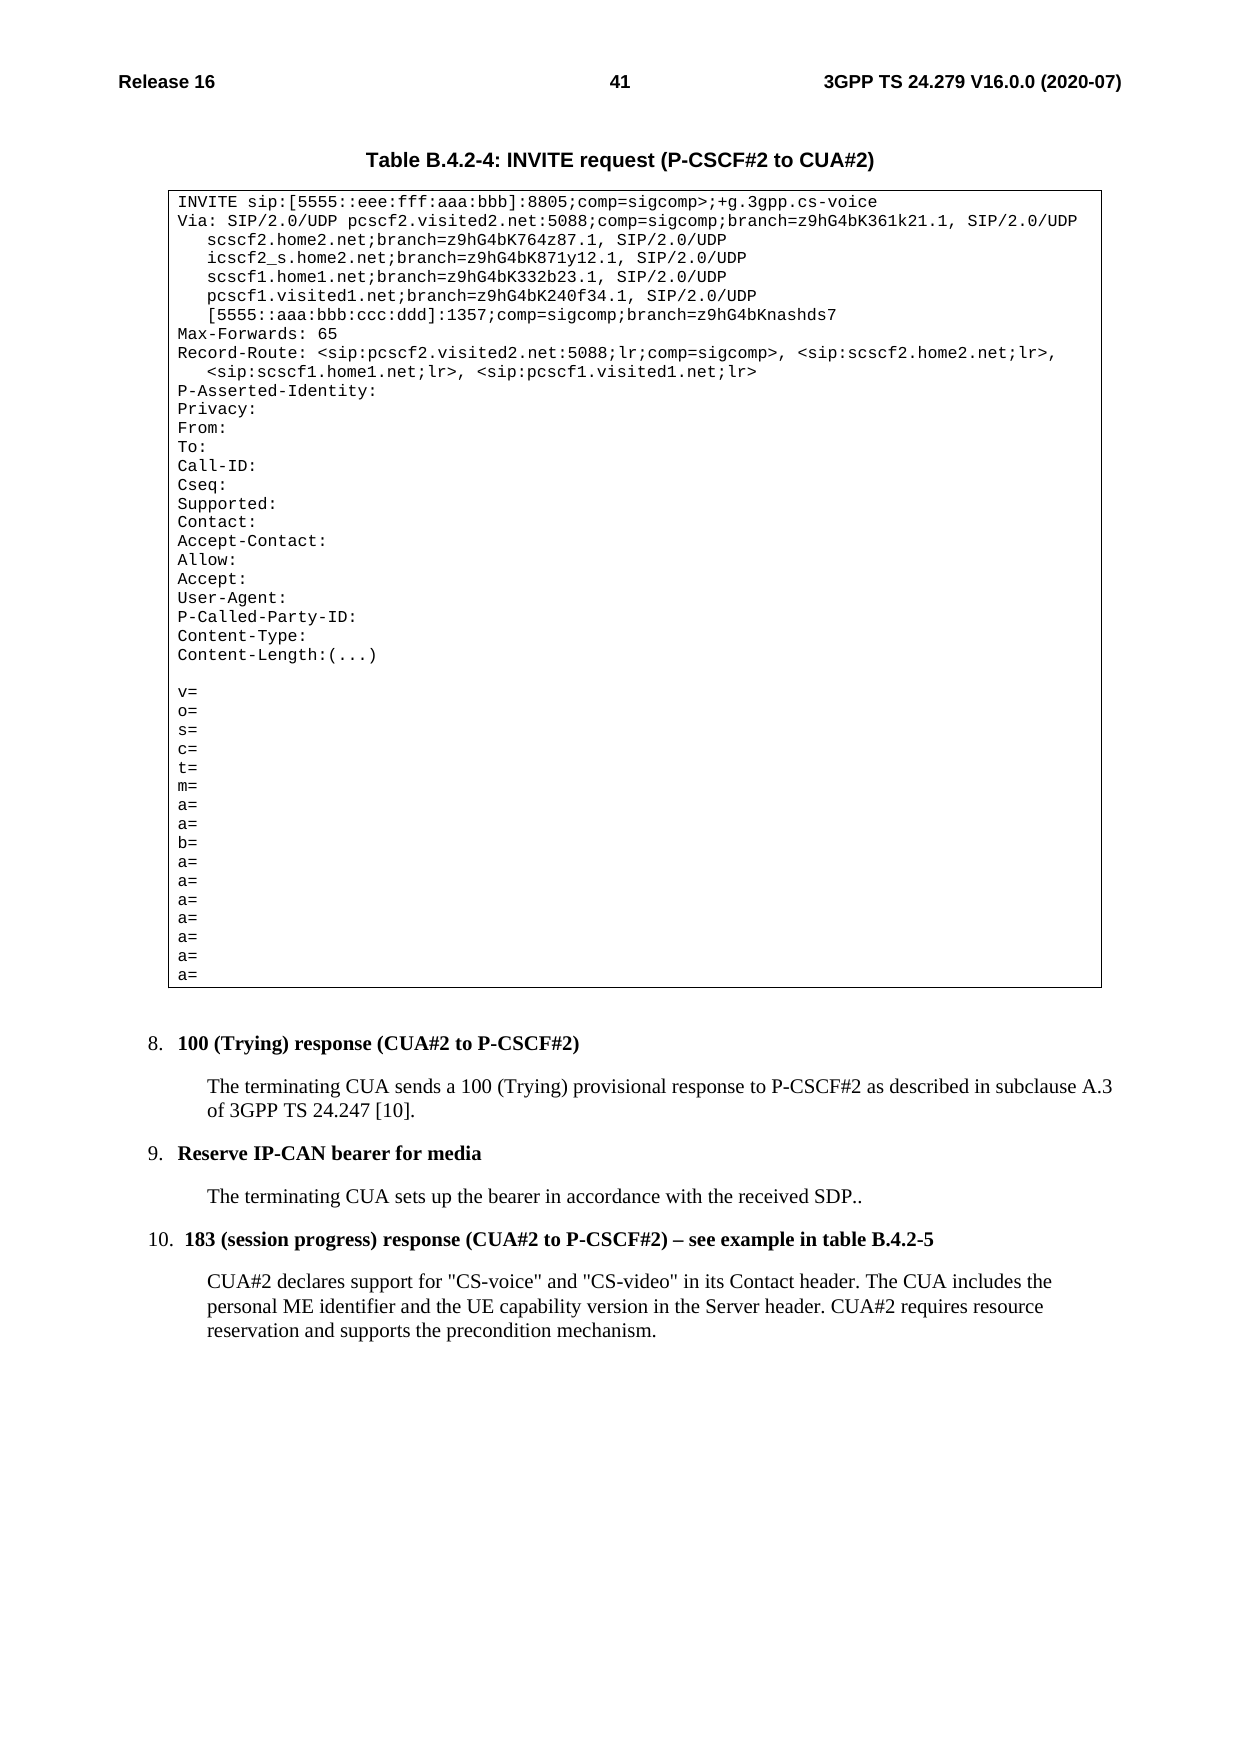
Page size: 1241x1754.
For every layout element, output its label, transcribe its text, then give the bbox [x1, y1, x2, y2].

text a= [169, 907, 1101, 926]
text a= [169, 794, 1101, 813]
text 8. 100 (Trying) response (CUA#2 to P-CSCF#2) [148, 1031, 1122, 1055]
text a= [169, 944, 1101, 963]
text s= [169, 718, 1101, 737]
text b= [169, 831, 1101, 850]
text Max-Forwards: 65 [169, 322, 1101, 341]
text a= [169, 850, 1101, 869]
text Content-Type: [169, 624, 1101, 643]
text a= [169, 813, 1101, 831]
text Allow: [169, 549, 1101, 567]
text Cseq: [169, 473, 1101, 492]
text Supported: [169, 492, 1101, 511]
text To: [169, 436, 1101, 454]
text P-Asserted-Identity: [169, 379, 1101, 398]
text Accept: [169, 567, 1101, 586]
text P-Called-Party-ID: [169, 605, 1101, 624]
text 10. 183 (session progress) response (CUA#2 to P-CSCF#2) – see example in table B.4.2-5 [148, 1227, 1122, 1251]
text Table B.4.2-4: INVITE request (P-CSCF#2 to CUA#2) [118, 148, 1122, 172]
text Privacy: [169, 398, 1101, 417]
text User-Agent: [169, 586, 1101, 605]
text a= [169, 869, 1101, 888]
text Call-ID: [169, 454, 1101, 473]
text Record-Route: <sip:pcscf2.visited2.net:5088;lr;comp=sigcomp>, <sip:scscf2.home2.net;lr>, <sip:scscf1.home1.net;lr>, <sip:pcscf1.visited1.net;lr> [169, 341, 1101, 379]
text INVITE sip:[5555::eee:fff:aaa:bbb]:8805;comp=sigcomp>;+g.3gpp.cs-voice [169, 191, 1101, 209]
text Content-Length:(...) [169, 643, 1101, 665]
text m= [169, 775, 1101, 794]
text From: [169, 417, 1101, 436]
text The terminating CUA sends a 100 (Trying) provisional response to P-CSCF#2 as described in subclause A.3 of 3GPP TS 24.247 [10]. [177, 1074, 1122, 1122]
text Accept-Contact: [169, 530, 1101, 549]
text 9. Reserve IP-CAN bearer for media [148, 1141, 1122, 1165]
text a= [169, 888, 1101, 907]
text a= [169, 926, 1101, 944]
text o= [169, 699, 1101, 718]
text CUA#2 declares support for "CS-voice" and "CS-video" in its Contact header. The CUA includes the personal ME identifier and the UE capability version in the Server header. CUA#2 requires resource reservation and supports the precondition mechanism. [207, 1269, 1122, 1342]
text Contact: [169, 511, 1101, 530]
text v= [169, 681, 1101, 699]
text Via: SIP/2.0/UDP pcscf2.visited2.net:5088;comp=sigcomp;branch=z9hG4bK361k21.1, SIP/2.0/UDP scscf2.home2.net;branch=z9hG4bK764z87.1, SIP/2.0/UDP icscf2_s.home2.net;branch=z9hG4bK871y12.1, SIP/2.0/UDP scscf1.home1.net;branch=z9hG4bK332b23.1, SIP/2.0/UDP pcscf1.visited1.net;branch=z9hG4bK240f34.1, SIP/2.0/UDP [5555::aaa:bbb:ccc:ddd]:1357;comp=sigcomp;branch=z9hG4bKnashds7 [169, 209, 1101, 322]
text a= [169, 963, 1101, 987]
text t= [169, 756, 1101, 775]
text c= [169, 737, 1101, 756]
text The terminating CUA sets up the bearer in accordance with the received SDP.. [177, 1184, 1122, 1208]
